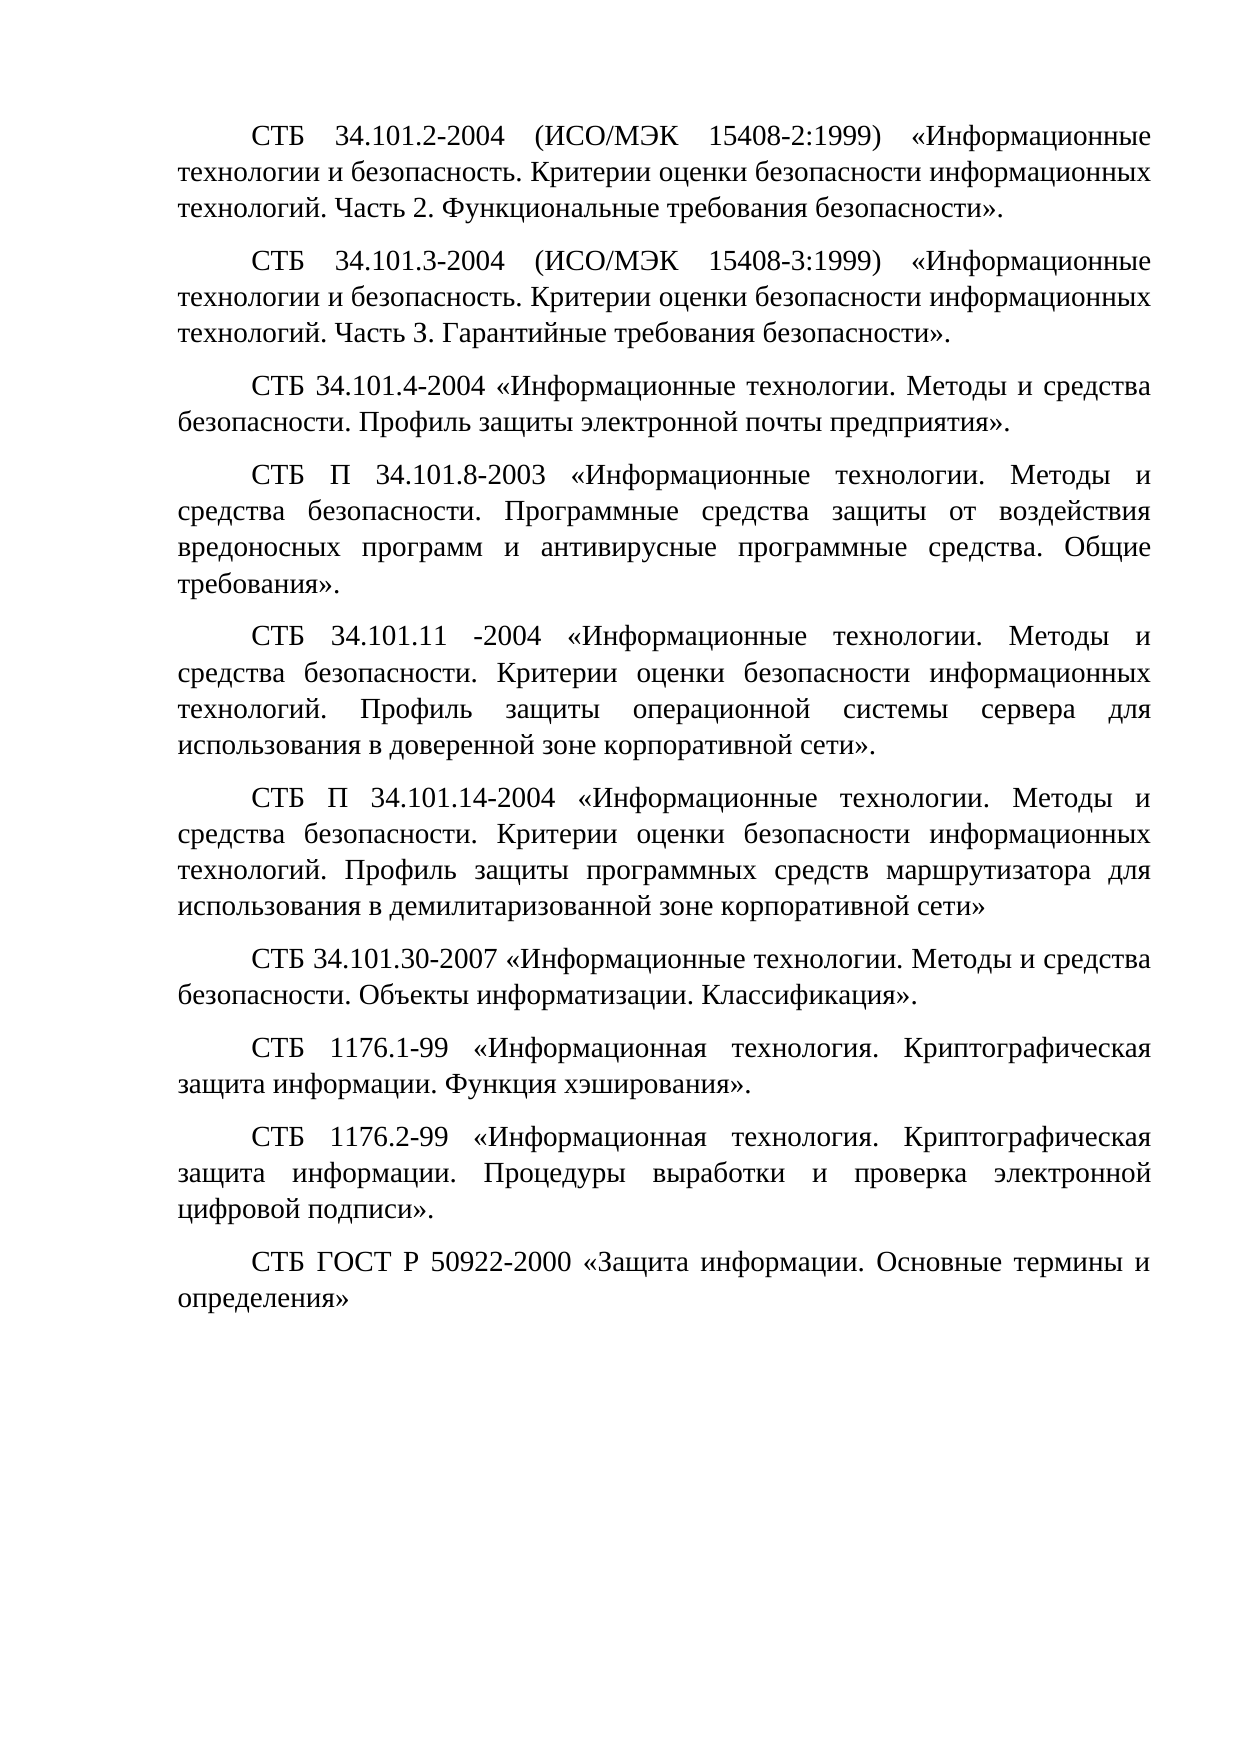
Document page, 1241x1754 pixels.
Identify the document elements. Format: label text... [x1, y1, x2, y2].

text СТБ П 34.101.8-2003 «Информационные технологии. Методы и средства безопасности. Программные средства защиты от воздействия вредоносных программ и антивирусные программные средства. Общие требования». [177, 457, 1152, 599]
text СТБ 34.101.4-2004 «Информационные технологии. Методы и средства безопасности. Профиль защиты электронной почты предприятия». [177, 368, 1152, 438]
text СТБ 34.101.3-2004 (ИСО/МЭК 15408-3:1999) «Информационные технологии и безопасность. Критерии оценки безопасности информационных технологий. Часть З. Гарантийные требования безопасности». [177, 243, 1152, 349]
text СТБ 34.101.2-2004 (ИСО/МЭК 15408-2:1999) «Информационные технологии и безопасность. Критерии оценки безопасности информационных технологий. Часть 2. Функциональные требования безопасности». [177, 118, 1152, 224]
text СТБ 34.101.30-2007 «Информационные технологии. Методы и средства безопасности. Объекты информатизации. Классификация». [177, 941, 1152, 1011]
text СТБ 34.101.11 -2004 «Информационные технологии. Методы и средства безопасности. Критерии оценки безопасности информационных технологий. Профиль защиты операционной системы сервера для использования в доверенной зоне корпоративной сети». [177, 618, 1152, 761]
text СТБ 1176.2-99 «Информационная технология. Криптографическая защита информации. Процедуры выработки и проверка электронной цифровой подписи». [177, 1119, 1152, 1225]
text СТБ ГОСТ Р 50922-2000 «Защита информации. Основные термины и определения» [177, 1244, 1152, 1314]
text СТБ 1176.1-99 «Информационная технология. Криптографическая защита информации. Функция хэширования». [177, 1030, 1152, 1100]
text СТБ П 34.101.14-2004 «Информационные технологии. Методы и средства безопасности. Критерии оценки безопасности информационных технологий. Профиль защиты программных средств маршрутизатора для использования в демилитаризованной зоне корпоративной сети» [177, 780, 1152, 922]
